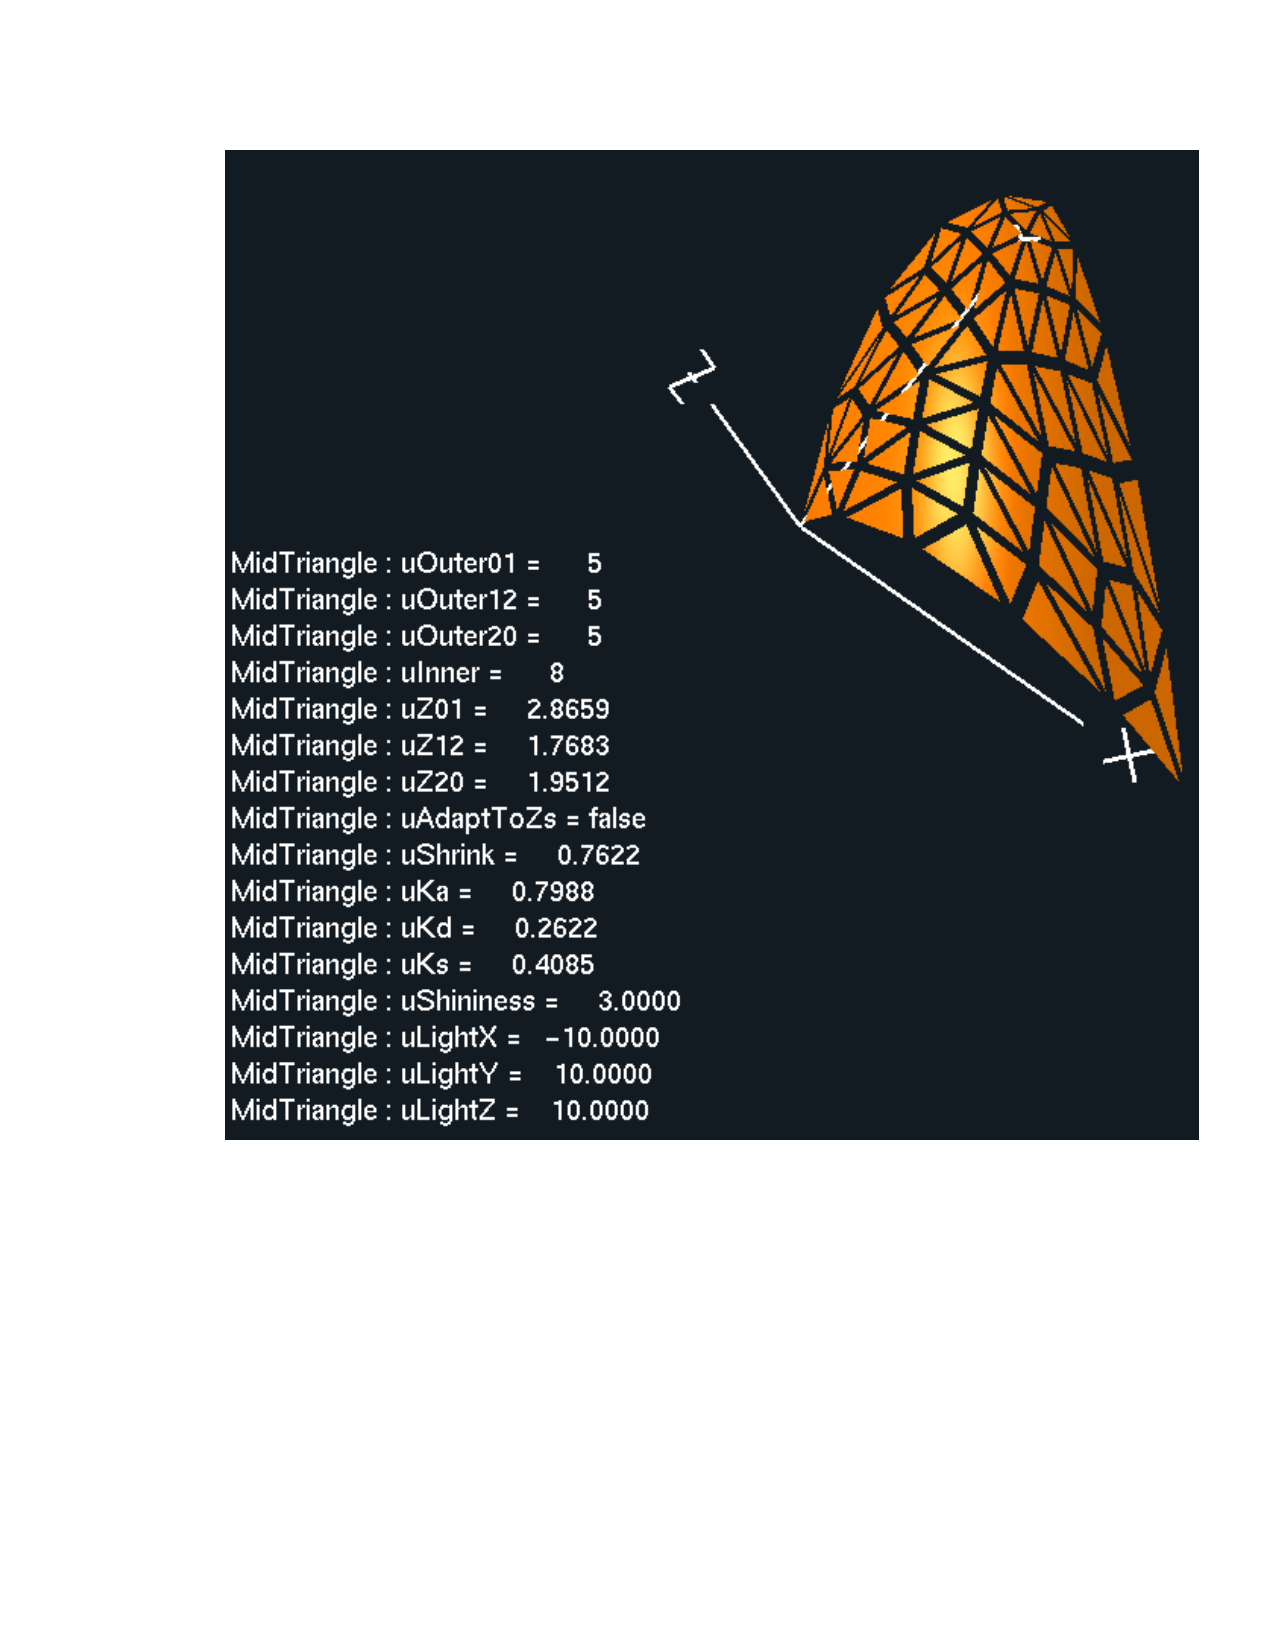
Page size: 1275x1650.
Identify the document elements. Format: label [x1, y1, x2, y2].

picture [225, 150, 1199, 1140]
